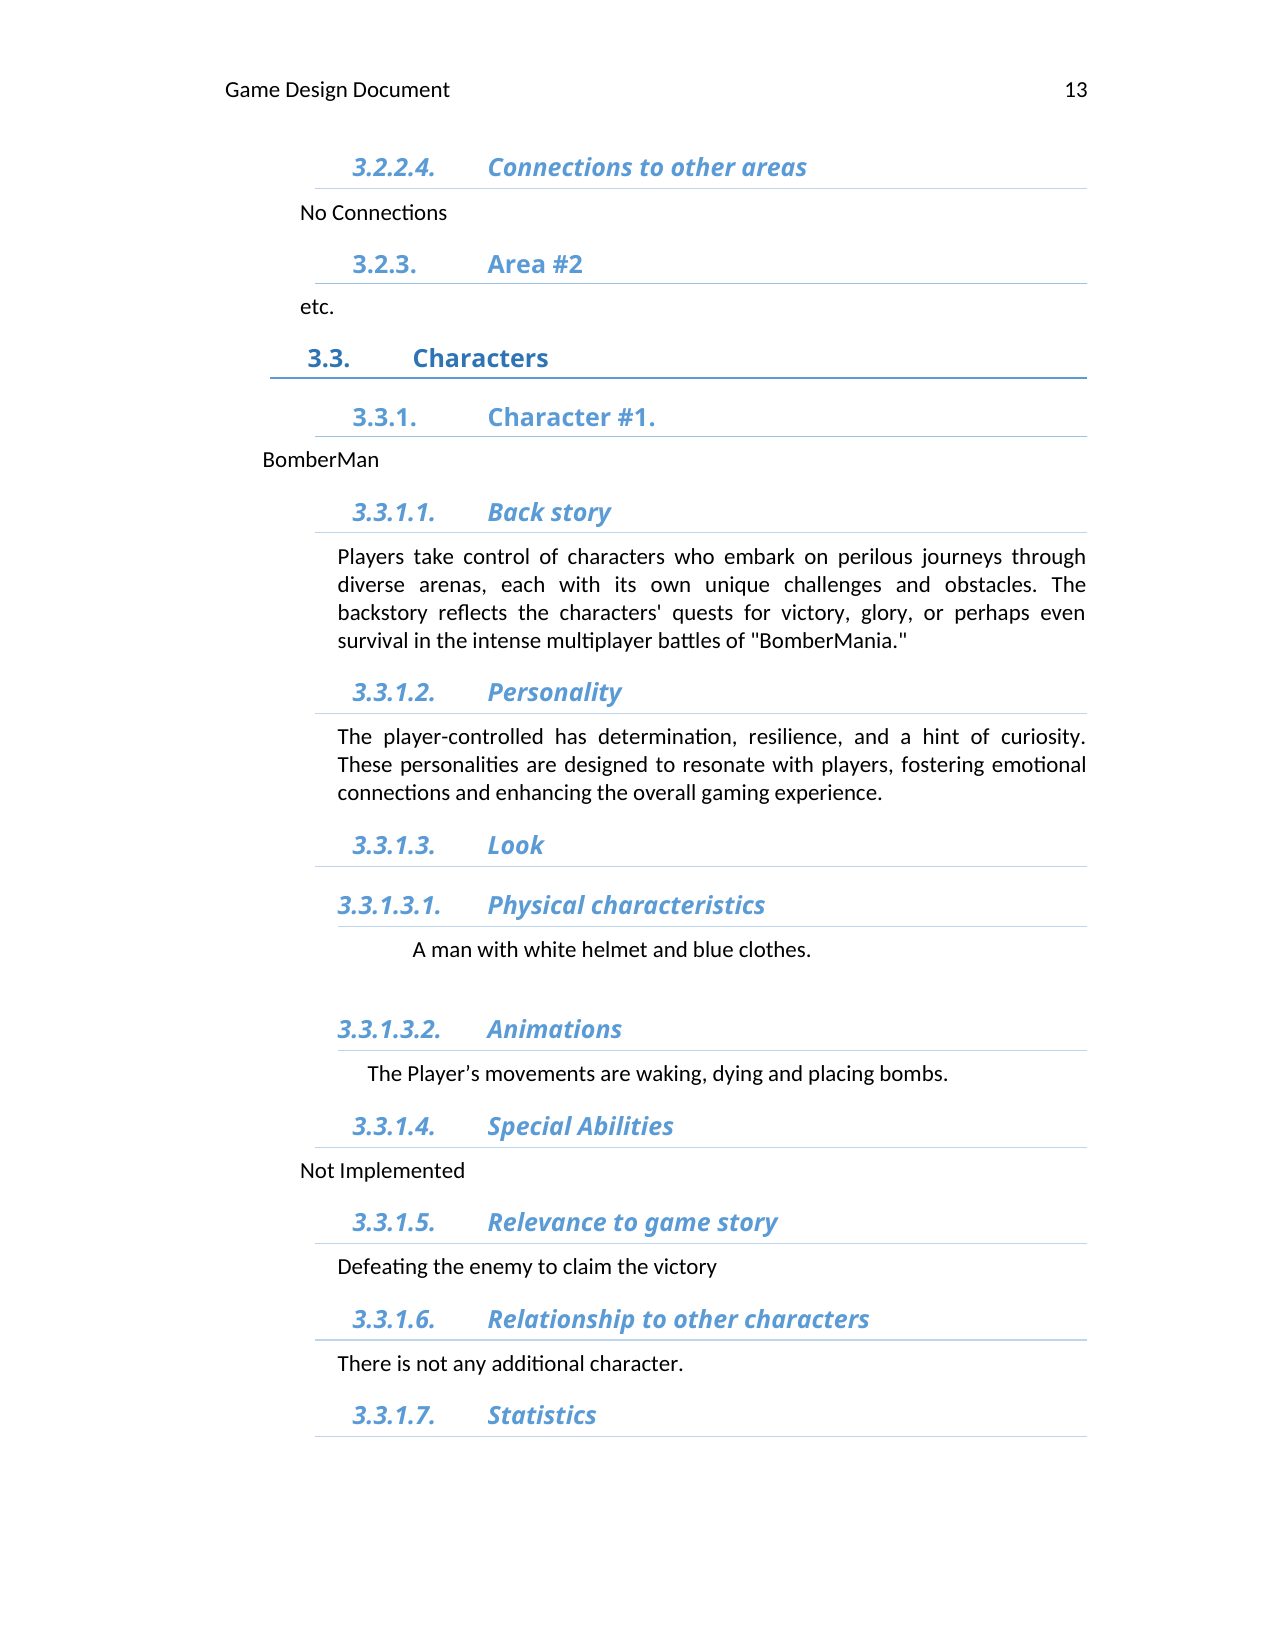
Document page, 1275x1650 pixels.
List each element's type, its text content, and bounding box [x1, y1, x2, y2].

subtitle Physical characteristics [337, 887, 1087, 927]
subtitle Connections to other areas [315, 150, 1087, 188]
text A man with white helmet and blue clothes. [375, 935, 1087, 963]
subtitle Relationship to other characters [315, 1301, 1087, 1339]
subtitle Special Abilities [315, 1108, 1087, 1147]
text The Player’s movements are waking, dying and placing bombs. [330, 1059, 1087, 1087]
subtitle Personality [315, 675, 1087, 713]
text The player-controlled has determination, resilience, and a hint of curiosity. These personalities are designed to resonate with players, fostering emotional connections and enhancing the overall gaming experience. [337, 722, 1087, 806]
subtitle Look [315, 827, 1087, 866]
subtitle Relevance to game story [315, 1205, 1087, 1243]
text Players take control of characters who embark on perilous journeys through diverse arenas, each with its own unique challenges and obstacles. The backstory reflects the characters' quests for victory, glory, or perhaps even survival in the intense multiplayer battles of "BomberMania." [337, 542, 1087, 654]
text No Connections [225, 198, 1087, 226]
text BomberMan [187, 445, 1087, 473]
text etc. [262, 292, 1087, 320]
subtitle Animations [337, 1012, 1087, 1051]
subtitle Area #2 [315, 246, 1087, 283]
subtitle Statistics [315, 1398, 1087, 1436]
subtitle Character #1. [315, 400, 1087, 436]
text Defeating the enemy to claim the victory [300, 1252, 1087, 1280]
subtitle Characters [270, 341, 1087, 377]
text There is not any additional character. [262, 1349, 1087, 1377]
subtitle Back story [315, 494, 1087, 532]
text Not Implemented [225, 1156, 1087, 1184]
